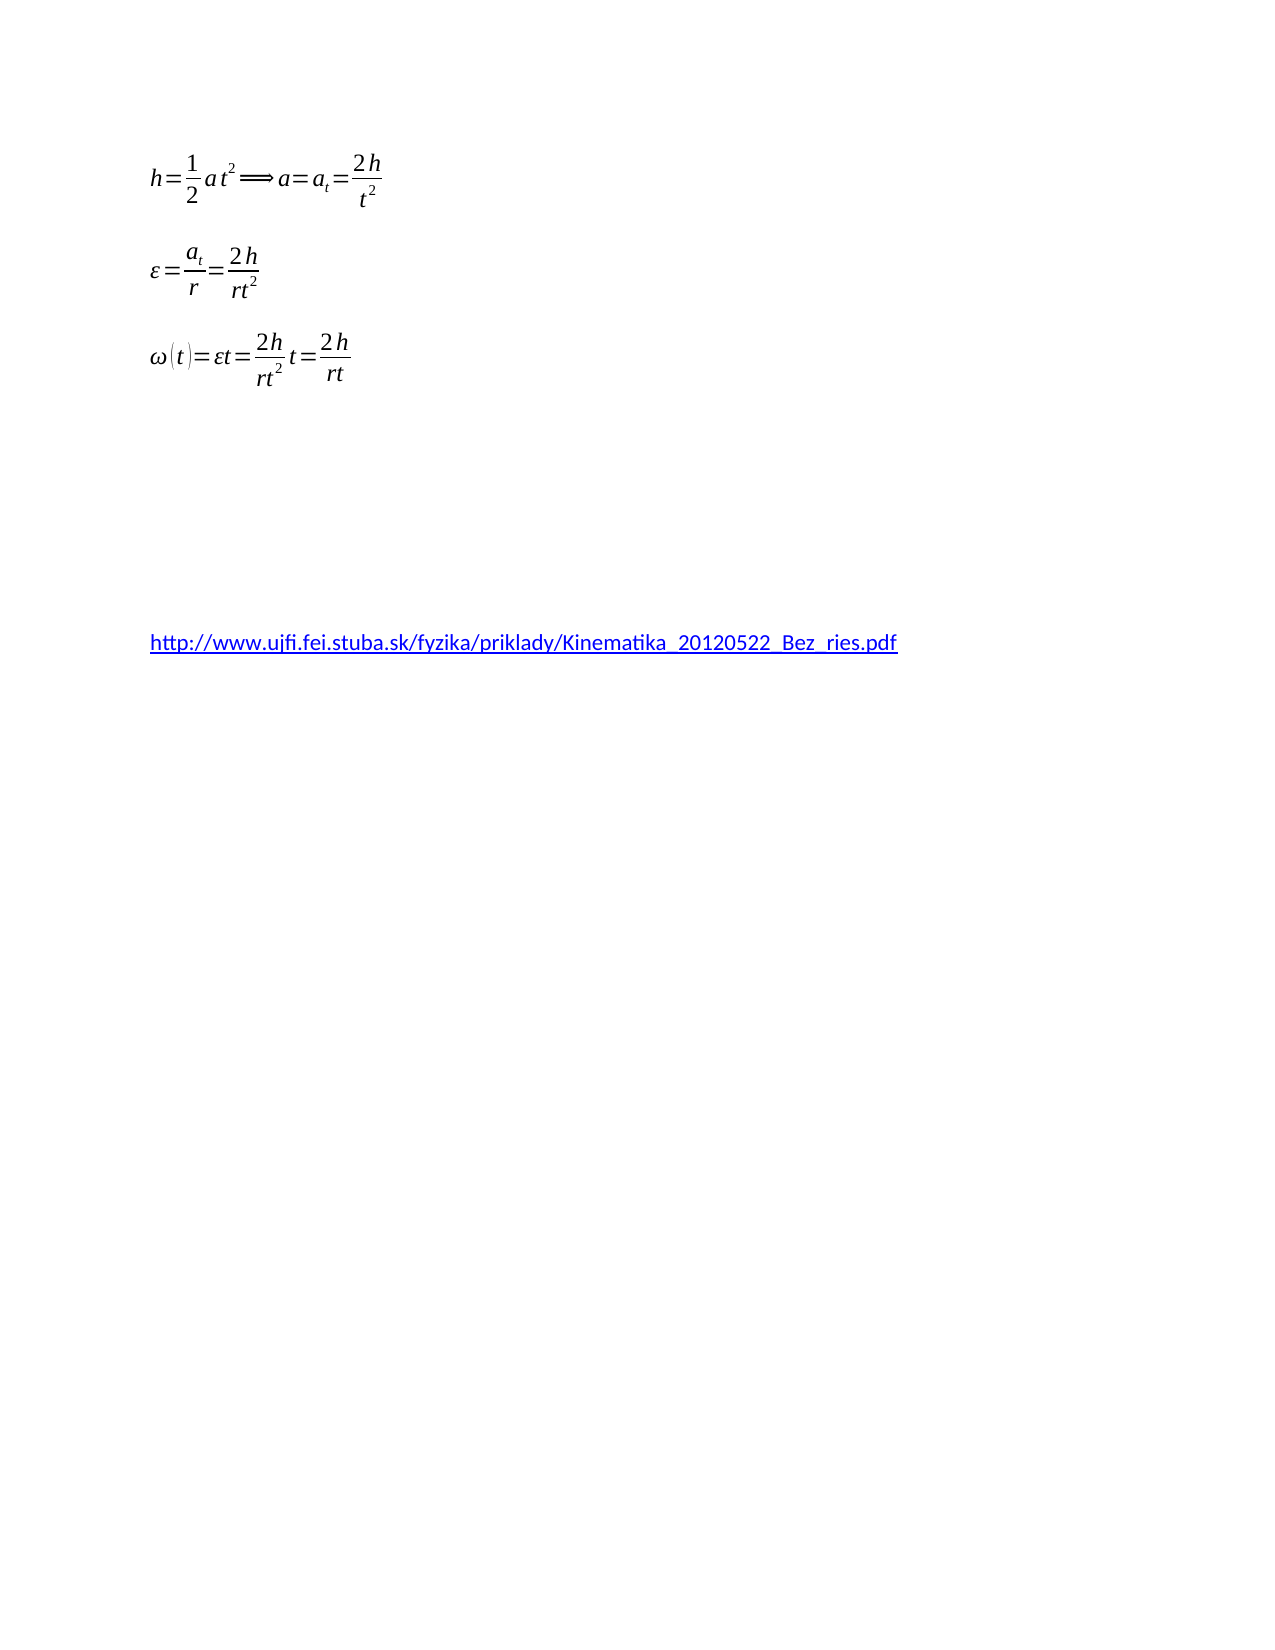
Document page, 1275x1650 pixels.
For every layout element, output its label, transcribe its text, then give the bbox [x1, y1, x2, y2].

text http://www.ujfi.fei.stuba.sk/fyzika/priklady/Kinematika_20120522_Bez_ries.pdf [150, 628, 1125, 656]
